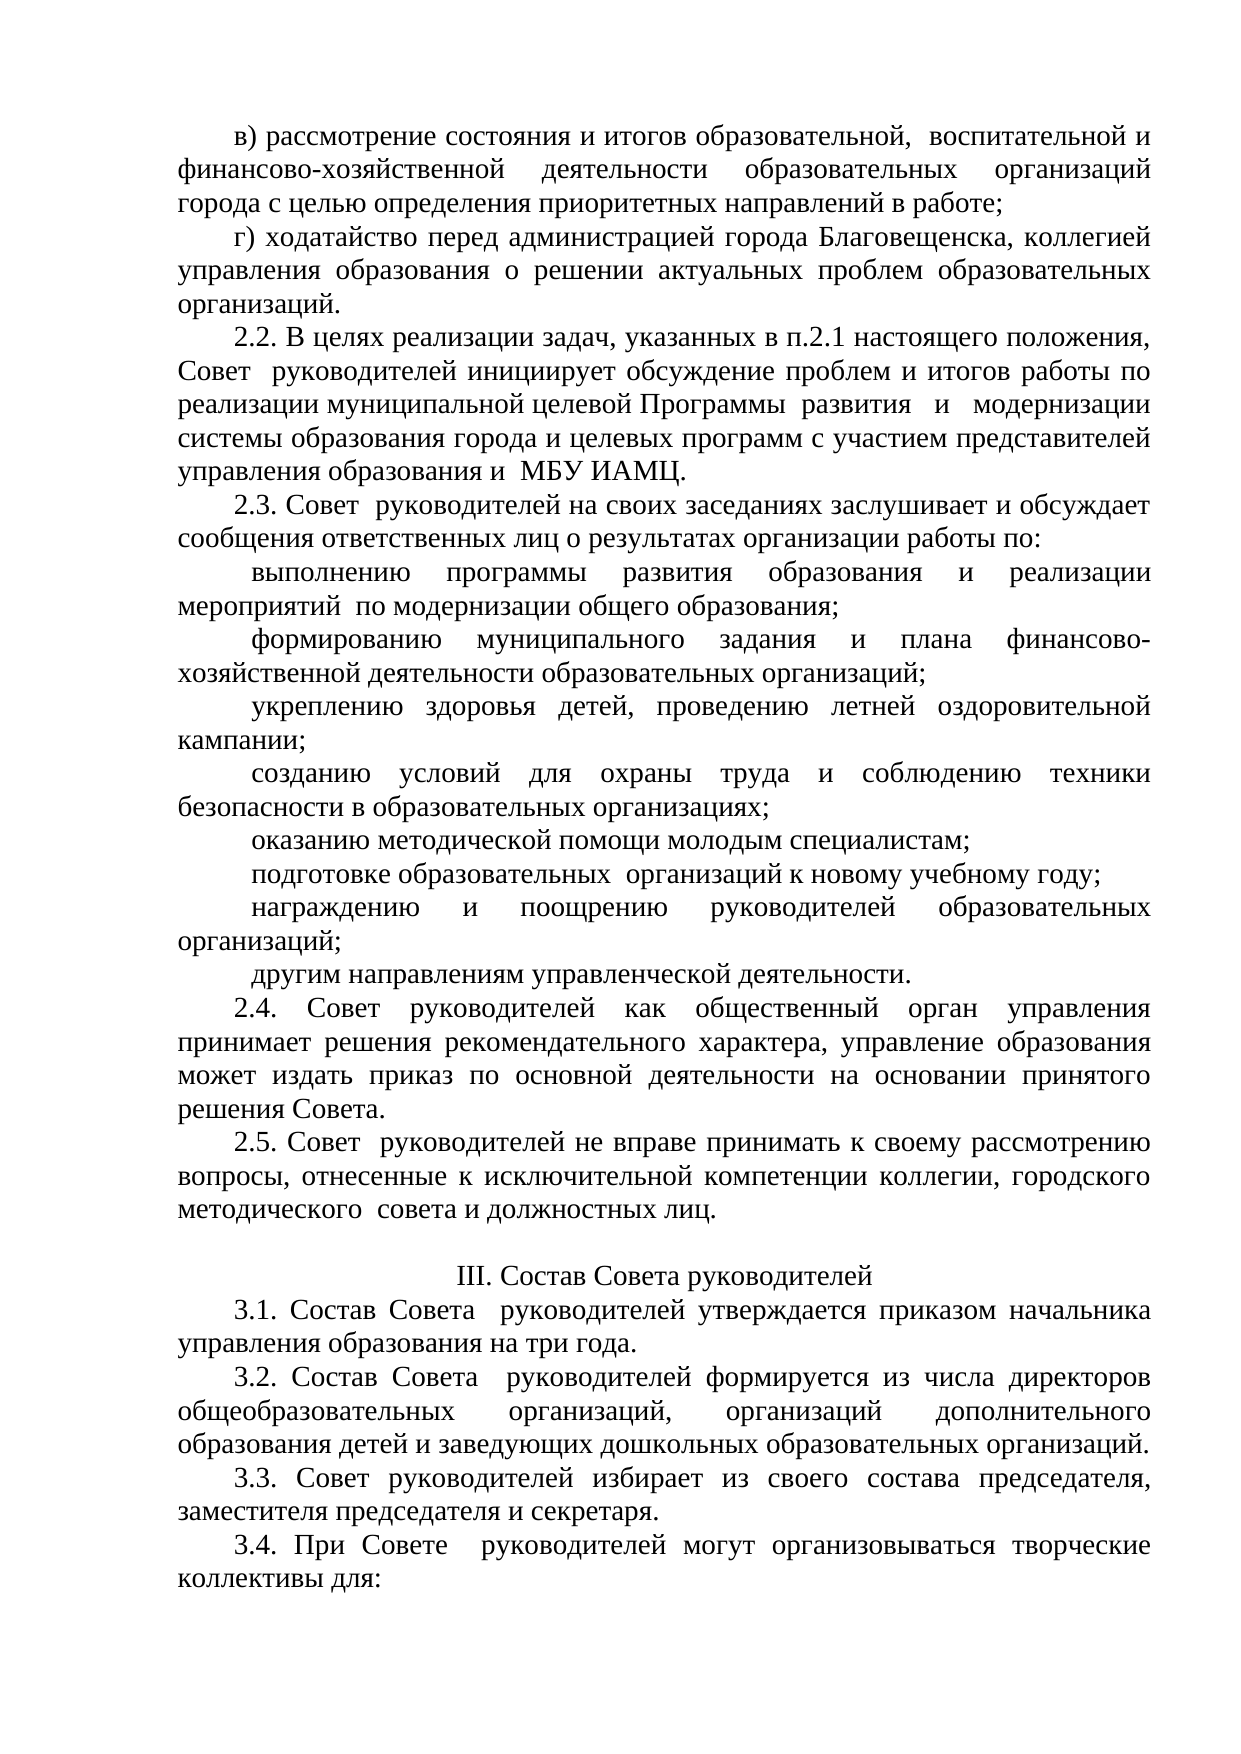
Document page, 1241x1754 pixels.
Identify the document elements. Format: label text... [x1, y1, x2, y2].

text 2.3. Совет руководителей на своих заседаниях заслушивает и обсуждает сообщения ответственных лиц о результатах организации работы по: [177, 487, 1152, 554]
text формированию муниципального задания и плана финансово-хозяйственной деятельности образовательных организаций; [177, 621, 1152, 688]
text III. Состав Совета руководителей [177, 1258, 1152, 1292]
text укреплению здоровья детей, проведению летней оздоровительной кампании; [177, 688, 1152, 755]
text 2.2. В целях реализации задач, указанных в п.2.1 настоящего положения, Совет руководителей инициирует обсуждение проблем и итогов работы по реализации муниципальной целевой Программы развития и модернизации системы образования города и целевых программ с участием представителей управления образования и МБУ ИАМЦ. [177, 319, 1152, 487]
text другим направлениям управленческой деятельности. [177, 957, 1152, 990]
text 3.3. Совет руководителей избирает из своего состава председателя, заместителя председателя и секретаря. [177, 1460, 1152, 1527]
text 3.4. При Совете руководителей могут организовываться творческие коллективы для: [177, 1527, 1152, 1594]
text 2.4. Совет руководителей как общественный орган управления принимает решения рекомендательного характера, управление образования может издать приказ по основной деятельности на основании принятого решения Совета. [177, 990, 1152, 1124]
text награждению и поощрению руководителей образовательных организаций; [177, 889, 1152, 957]
text подготовке образовательных организаций к новому учебному году; [177, 856, 1152, 889]
text оказанию методической помощи молодым специалистам; [177, 822, 1152, 856]
text в) рассмотрение состояния и итогов образовательной, воспитательной и финансово-хозяйственной деятельности образовательных организаций города с целью определения приоритетных направлений в работе; [177, 118, 1152, 219]
text г) ходатайство перед администрацией города Благовещенска, коллегией управления образования о решении актуальных проблем образовательных организаций. [177, 219, 1152, 319]
text 3.2. Состав Совета руководителей формируется из числа директоров общеобразовательных организаций, организаций дополнительного образования детей и заведующих дошкольных образовательных организаций. [177, 1359, 1152, 1460]
text выполнению программы развития образования и реализации мероприятий по модернизации общего образования; [177, 554, 1152, 621]
text созданию условий для охраны труда и соблюдению техники безопасности в образовательных организациях; [177, 755, 1152, 822]
text 3.1. Состав Совета руководителей утверждается приказом начальника управления образования на три года. [177, 1292, 1152, 1359]
text 2.5. Совет руководителей не вправе принимать к своему рассмотрению вопросы, отнесенные к исключительной компетенции коллегии, городского методического совета и должностных лиц. [177, 1124, 1152, 1225]
